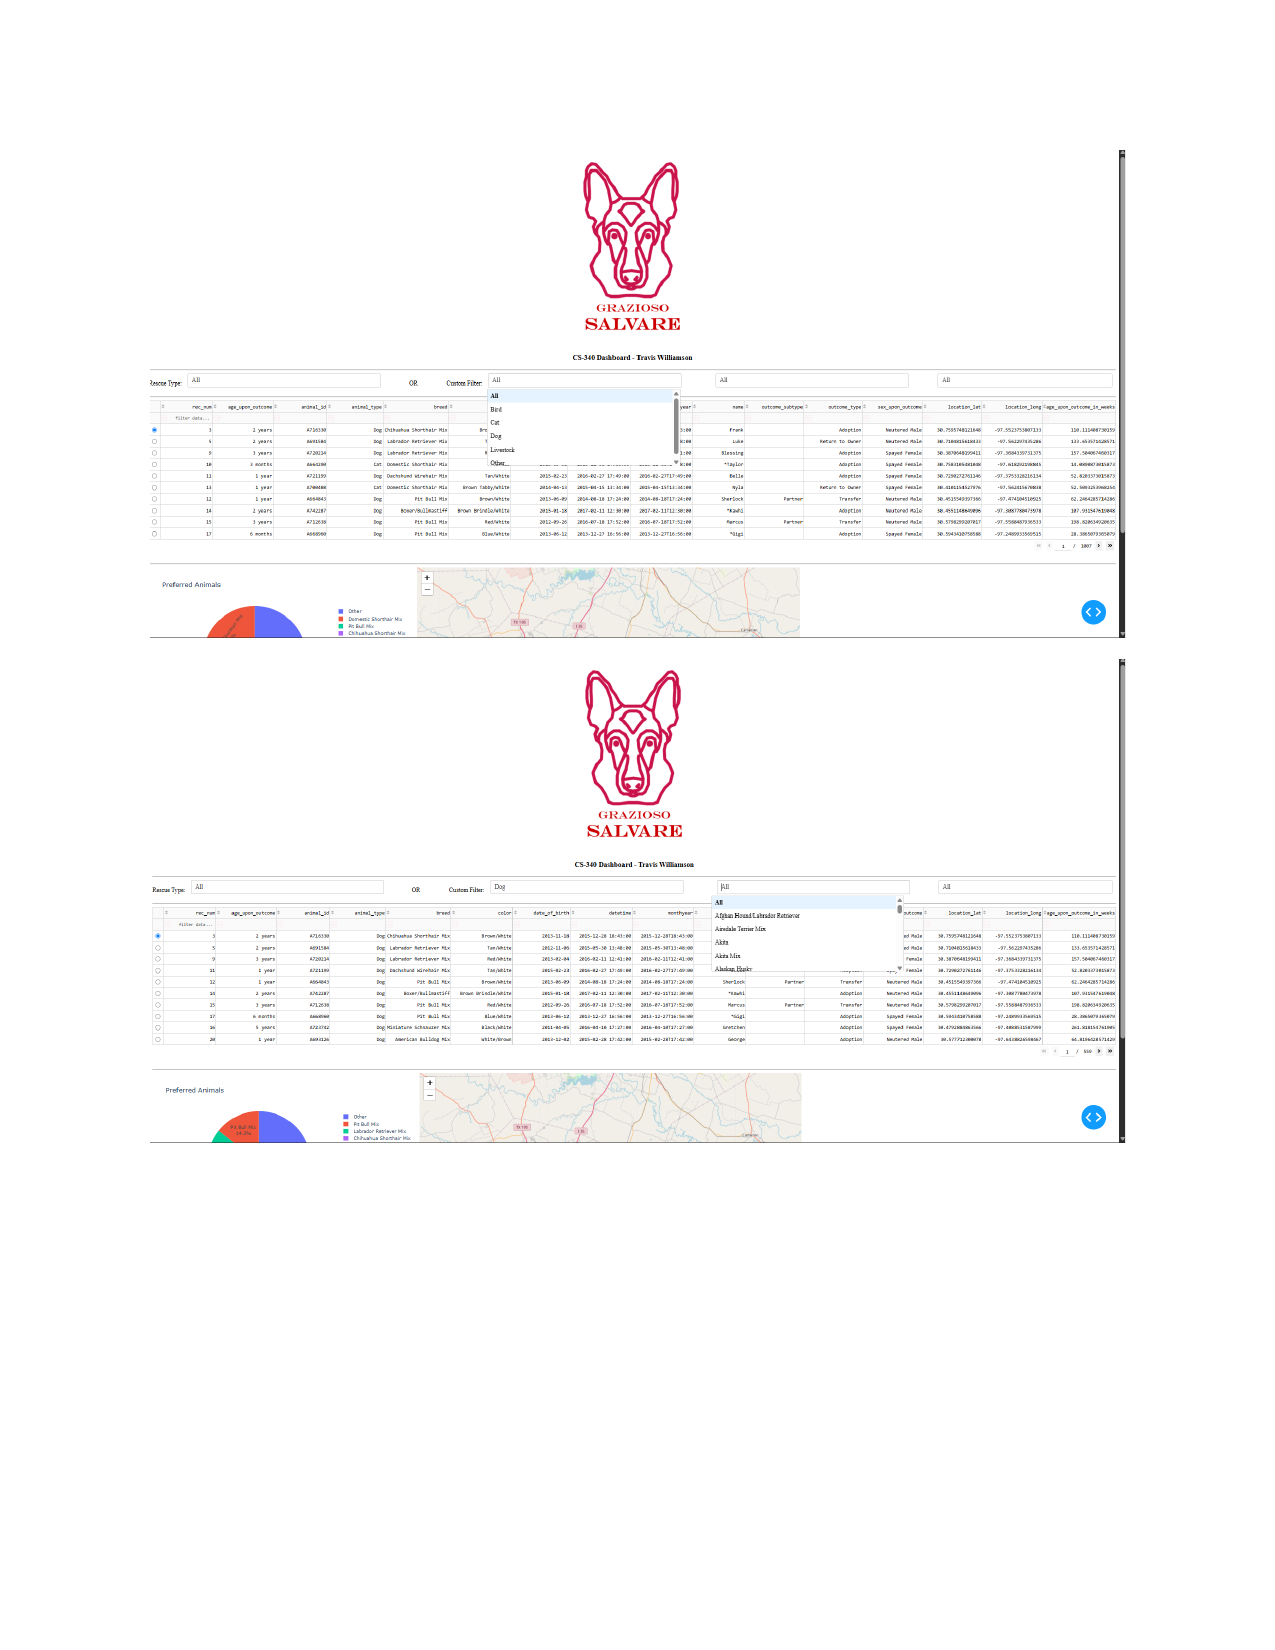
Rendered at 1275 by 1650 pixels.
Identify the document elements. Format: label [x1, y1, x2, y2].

picture [150, 659, 1125, 1143]
picture [150, 150, 1125, 638]
